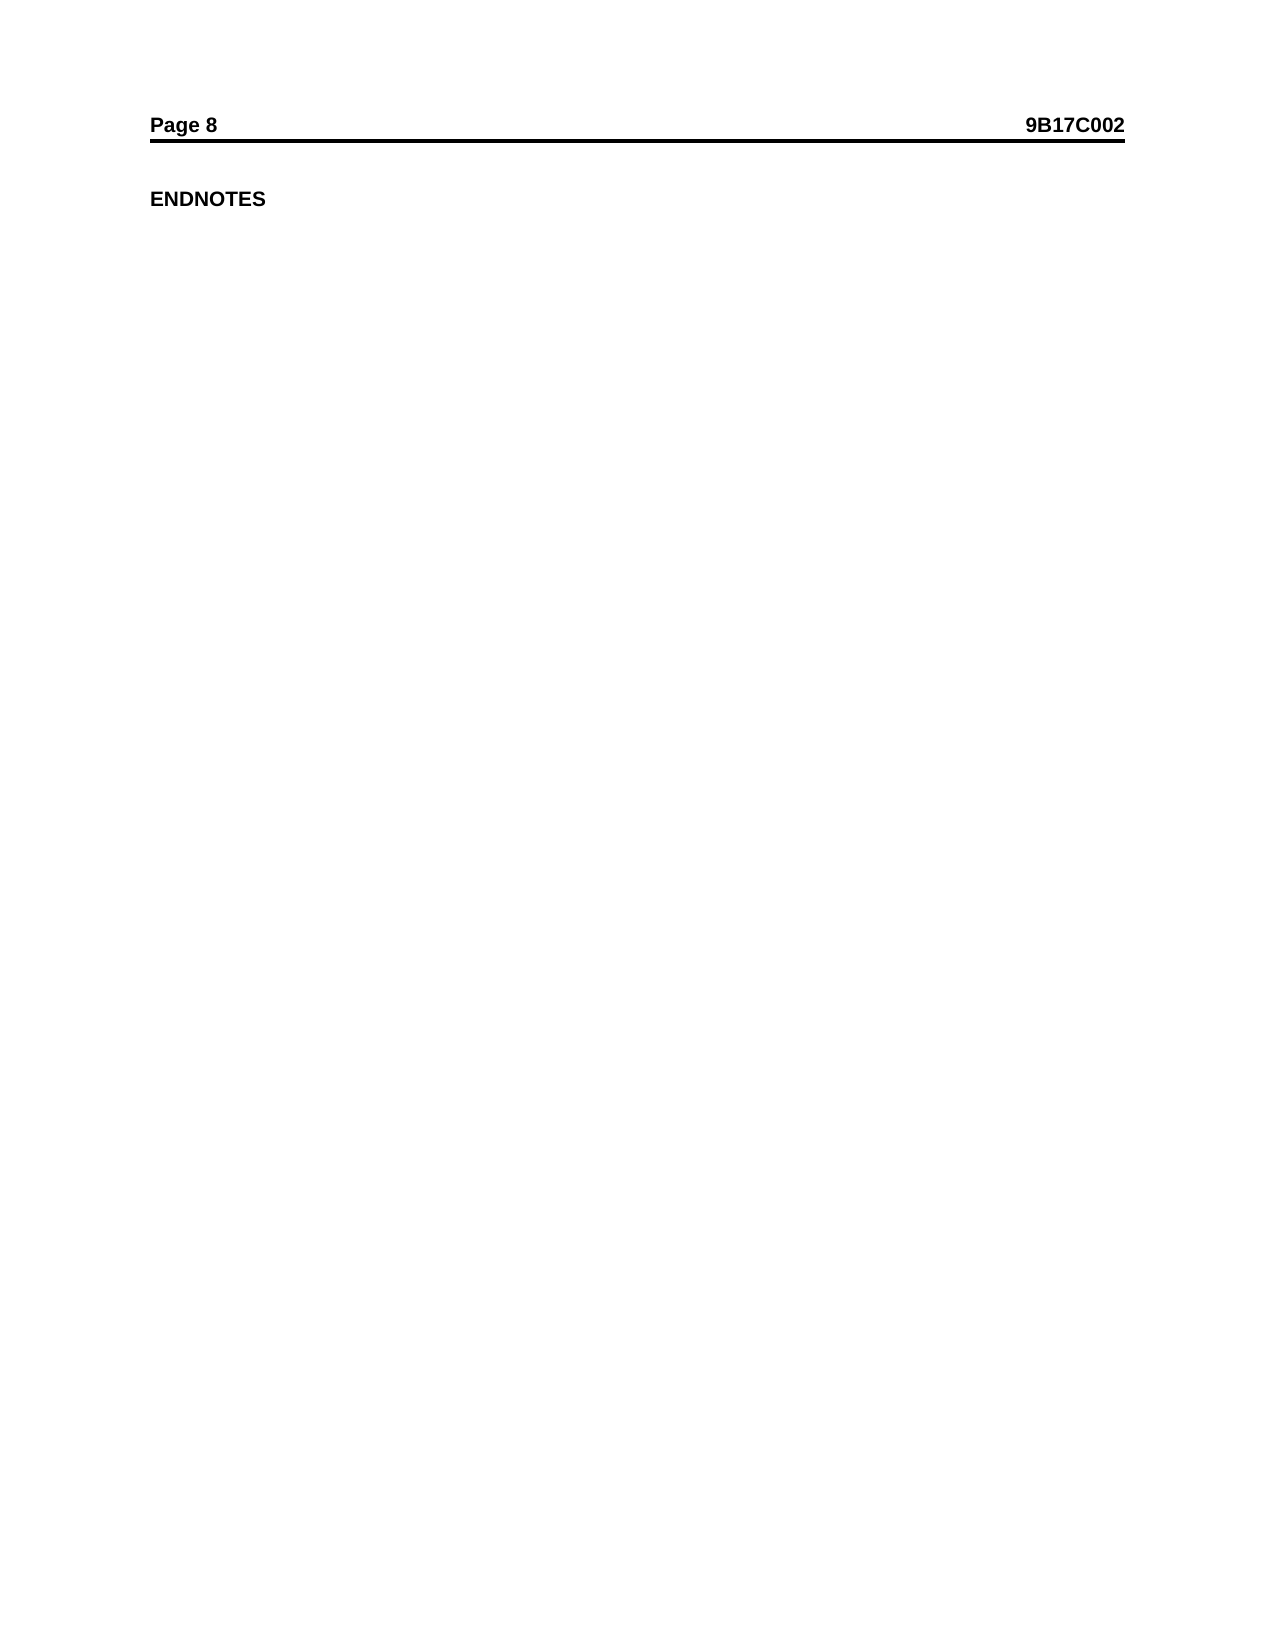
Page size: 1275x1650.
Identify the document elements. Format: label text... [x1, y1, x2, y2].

text Endnotes [150, 186, 1125, 210]
